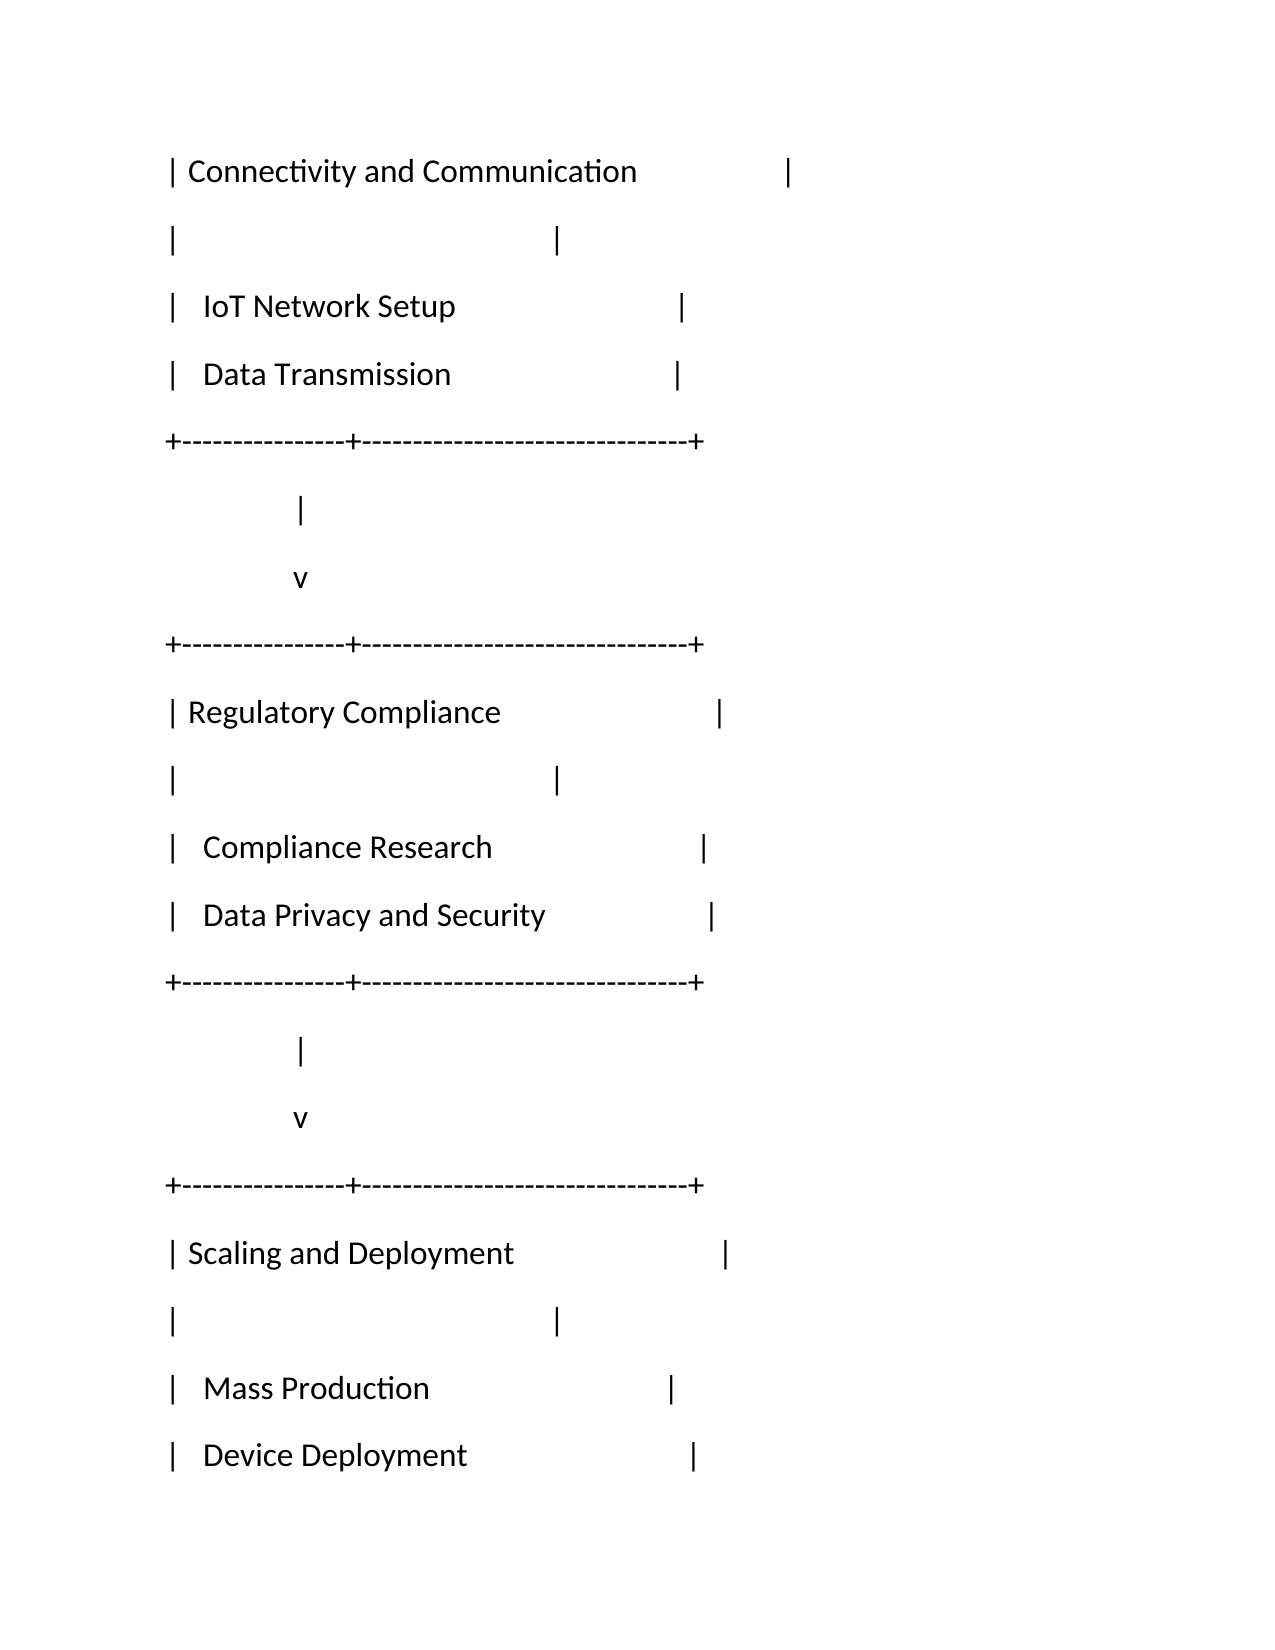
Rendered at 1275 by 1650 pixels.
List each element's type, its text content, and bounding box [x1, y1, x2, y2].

text | Connectivity and Communication | [150, 150, 1125, 191]
text | Mass Production | [150, 1367, 1125, 1408]
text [150, 1164, 1125, 1205]
text | [150, 488, 1125, 529]
text | | [150, 758, 1125, 799]
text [150, 420, 1125, 461]
text | Compliance Research | [150, 826, 1125, 867]
text +----------------+--------------------------------+ [150, 623, 1125, 664]
text v [150, 1096, 1125, 1137]
text | Regulatory Compliance | [150, 691, 1125, 732]
text | | [150, 1299, 1125, 1340]
text | [150, 1029, 1125, 1069]
text | Data Privacy and Security | [150, 894, 1125, 934]
text | | [150, 218, 1125, 258]
text +----------------+--------------------------------+ [150, 961, 1125, 1002]
text | IoT Network Setup | [150, 285, 1125, 326]
text | Scaling and Deployment | [150, 1232, 1125, 1272]
text | Device Deployment | [150, 1434, 1125, 1475]
text | Data Transmission | [150, 353, 1125, 393]
text v [150, 556, 1125, 596]
